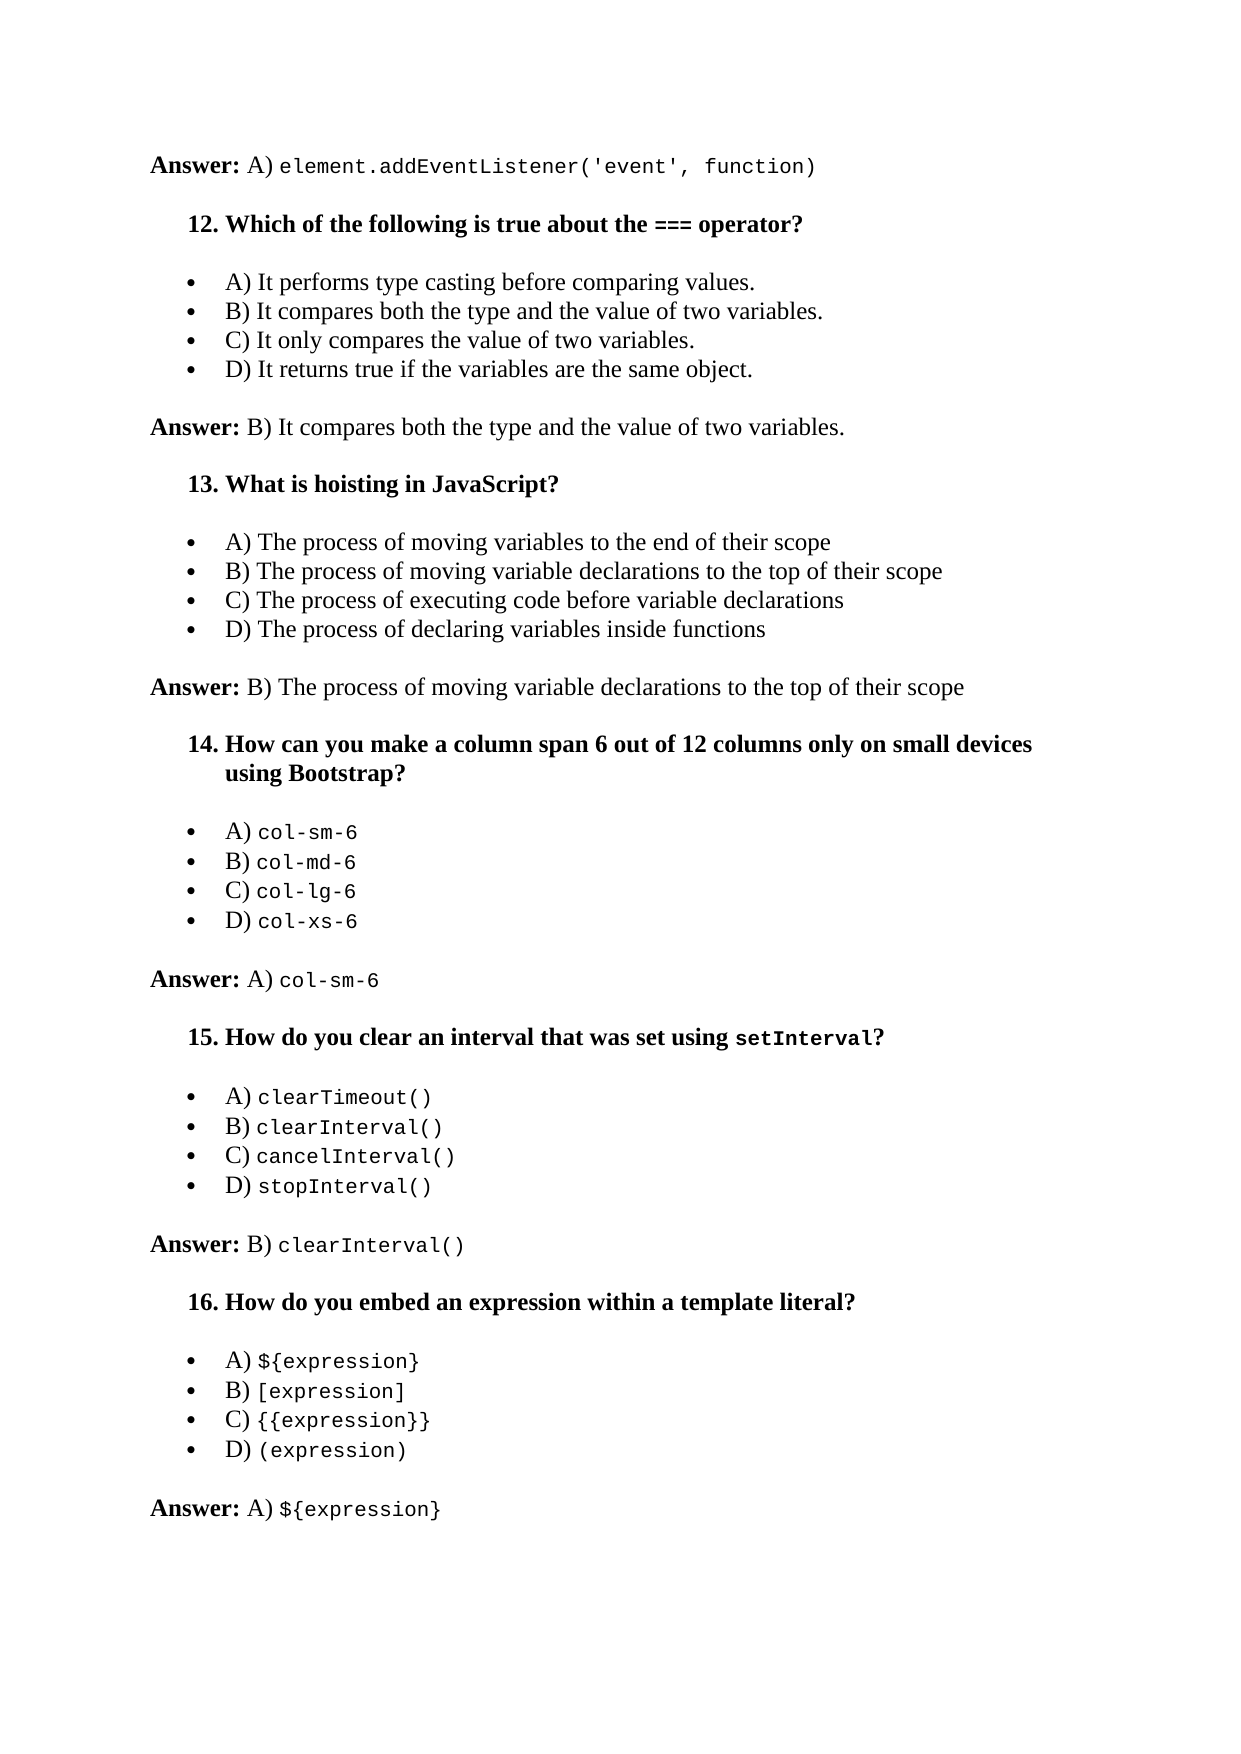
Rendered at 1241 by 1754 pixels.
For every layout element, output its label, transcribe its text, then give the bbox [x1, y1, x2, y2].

list B) col-md-6 [187, 846, 1090, 875]
list Which of the following is true about the === operator? [187, 209, 1090, 238]
text Answer: A) element.addEventListener('event', function) [150, 150, 1090, 179]
list D) (expression) [187, 1434, 1090, 1464]
list A) It performs type casting before comparing values. [187, 267, 1090, 296]
list How do you embed an expression within a template literal? [187, 1287, 1090, 1316]
list B) The process of moving variable declarations to the top of their scope [187, 556, 1090, 585]
list What is hoisting in JavaScript? [187, 469, 1090, 498]
list B) clearInterval() [187, 1111, 1090, 1140]
list C) cancelInterval() [187, 1140, 1090, 1170]
text Answer: A) ${expression} [150, 1493, 1090, 1522]
list C) It only compares the value of two variables. [187, 325, 1090, 354]
list D) The process of declaring variables inside functions [187, 614, 1090, 642]
list C) col-lg-6 [187, 875, 1090, 905]
text Answer: B) clearInterval() [150, 1229, 1090, 1258]
list C) The process of executing code before variable declarations [187, 585, 1090, 614]
text Answer: B) It compares both the type and the value of two variables. [150, 412, 1090, 440]
list How do you clear an interval that was set using setInterval? [187, 1022, 1090, 1052]
list A) The process of moving variables to the end of their scope [187, 527, 1090, 556]
list A) ${expression} [187, 1345, 1090, 1375]
list B) [expression] [187, 1375, 1090, 1404]
list A) col-sm-6 [187, 816, 1090, 846]
list How can you make a column span 6 out of 12 columns only on small devices using Bootstrap? [187, 729, 1090, 787]
list B) It compares both the type and the value of two variables. [187, 296, 1090, 325]
text Answer: B) The process of moving variable declarations to the top of their scope [150, 672, 1090, 700]
list A) clearTimeout() [187, 1081, 1090, 1111]
text Answer: A) col-sm-6 [150, 964, 1090, 993]
list D) It returns true if the variables are the same object. [187, 354, 1090, 382]
list C) {{expression}} [187, 1404, 1090, 1434]
list D) col-xs-6 [187, 905, 1090, 934]
list D) stopInterval() [187, 1170, 1090, 1199]
